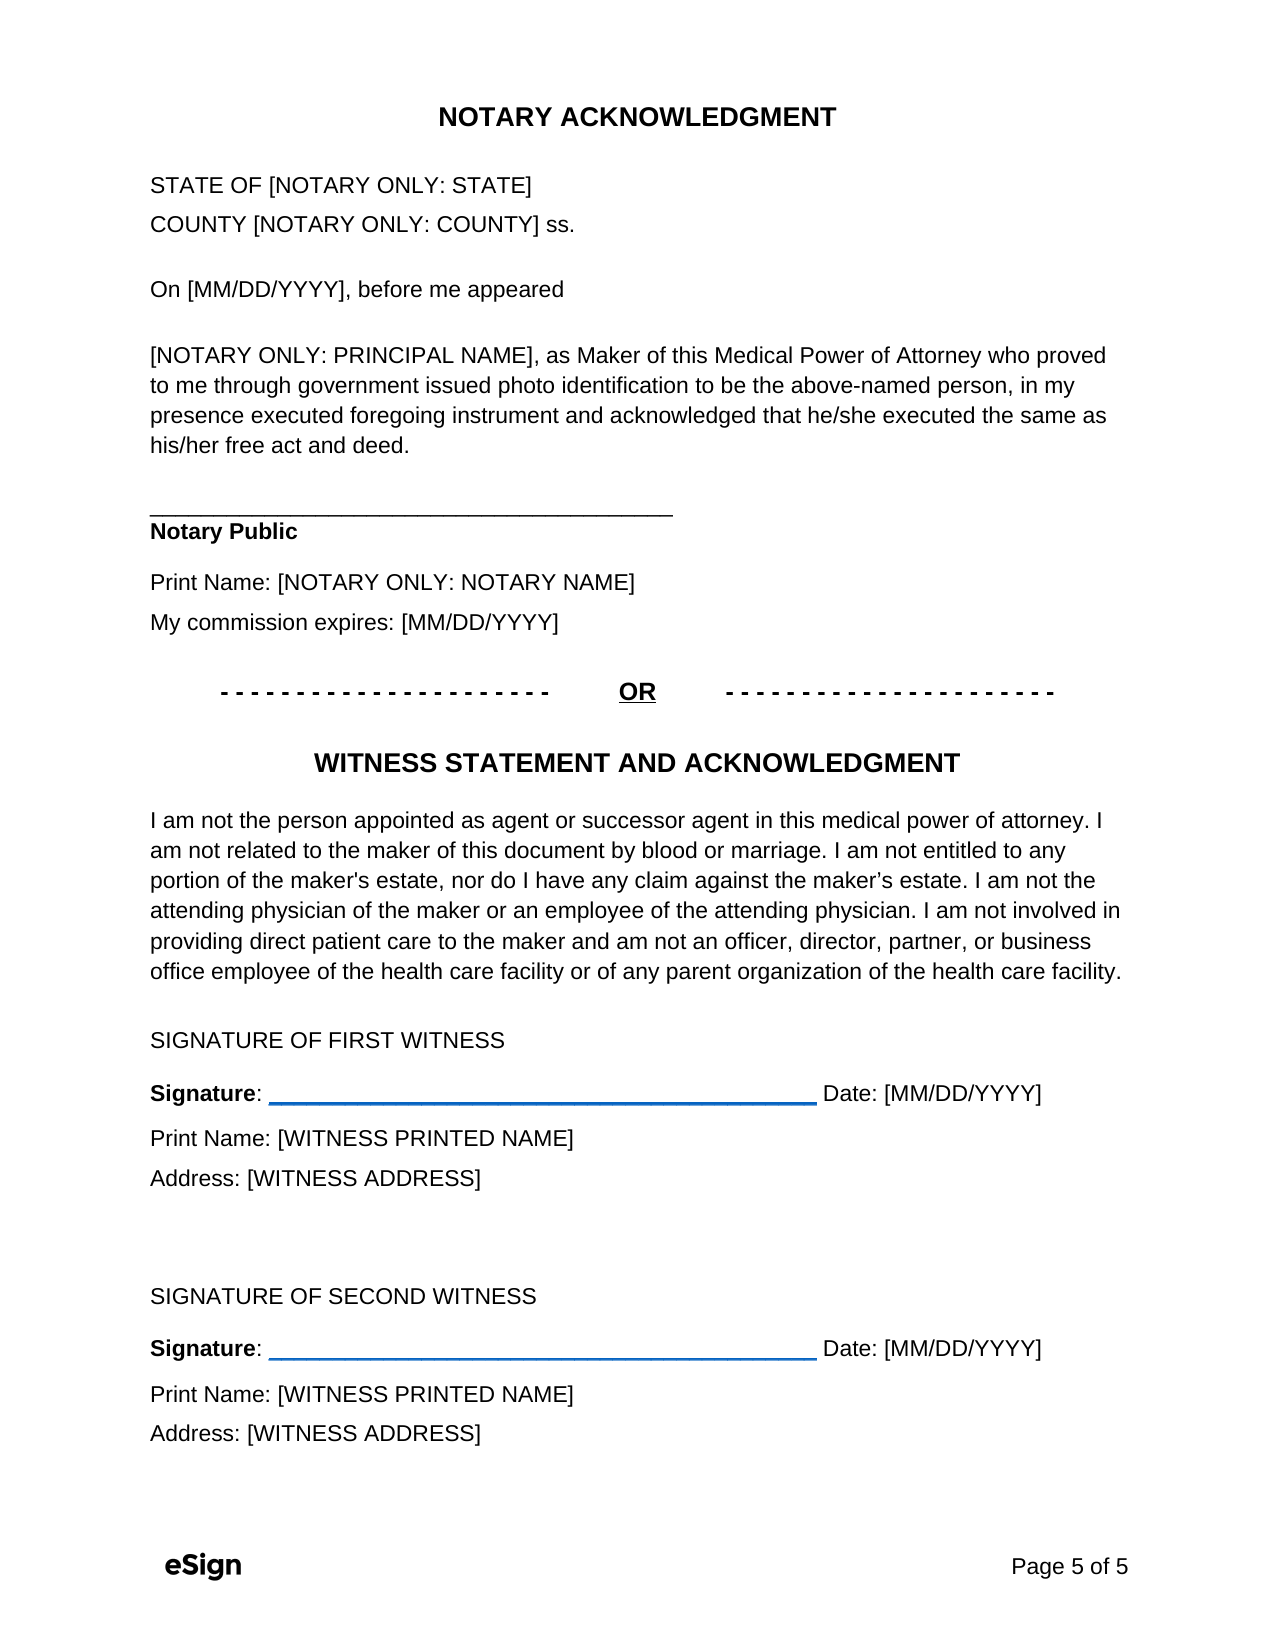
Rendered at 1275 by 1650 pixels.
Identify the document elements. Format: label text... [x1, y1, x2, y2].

text Print Name: [WITNESS PRINTED NAME] [150, 1125, 1125, 1152]
text Address: [WITNESS ADDRESS] [150, 1420, 1125, 1447]
text My commission expires: [MM/DD/YYYY] [150, 608, 1125, 635]
text - - - - - - - - - - - - - - - - - - - - - - OR - - - - - - - - - - - - - - - - - - - - - - [150, 677, 1125, 706]
text Address: [WITNESS ADDRESS] [150, 1165, 1125, 1191]
text NOTARY ACKNOWLEDGMENT [150, 101, 1125, 132]
picture [150, 1539, 259, 1591]
text Signature: ___________________________________________ Date: [MM/DD/YYYY] [150, 1335, 1125, 1361]
text _________________________________________ [150, 491, 1125, 518]
text Print Name: [NOTARY ONLY: NOTARY NAME] [150, 569, 1125, 595]
text SIGNATURE OF FIRST WITNESS [150, 1027, 1125, 1054]
text Signature: ___________________________________________ Date: [MM/DD/YYYY] [150, 1079, 1125, 1106]
text COUNTY [NOTARY ONLY: COUNTY] ss. [150, 211, 1125, 238]
text [NOTARY ONLY: PRINCIPAL NAME], as Maker of this Medical Power of Attorney who proved to me through government issued photo identification to be the above-named person, in my presence executed foregoing instrument and acknowledged that he/she executed the same as his/her free act and deed. [150, 342, 1125, 459]
text SIGNATURE OF SECOND WITNESS [150, 1283, 1125, 1309]
text WITNESS STATEMENT AND ACKNOWLEDGMENT [150, 747, 1125, 778]
text Print Name: [WITNESS PRINTED NAME] [150, 1381, 1125, 1407]
text I am not the person appointed as agent or successor agent in this medical power of attorney. I am not related to the maker of this document by blood or marriage. I am not entitled to any portion of the maker's estate, nor do I have any claim against the maker’s estate. I am not the attending physician of the maker or an employee of the attending physician. I am not involved in providing direct patient care to the maker and am not an officer, director, partner, or business office employee of the health care facility or of any parent organization of the health care facility. [150, 807, 1125, 984]
text Notary Public [150, 518, 1125, 544]
text STATE OF [NOTARY ONLY: STATE] [150, 172, 1125, 198]
text On [MM/DD/YYYY], before me appeared [150, 276, 1125, 302]
